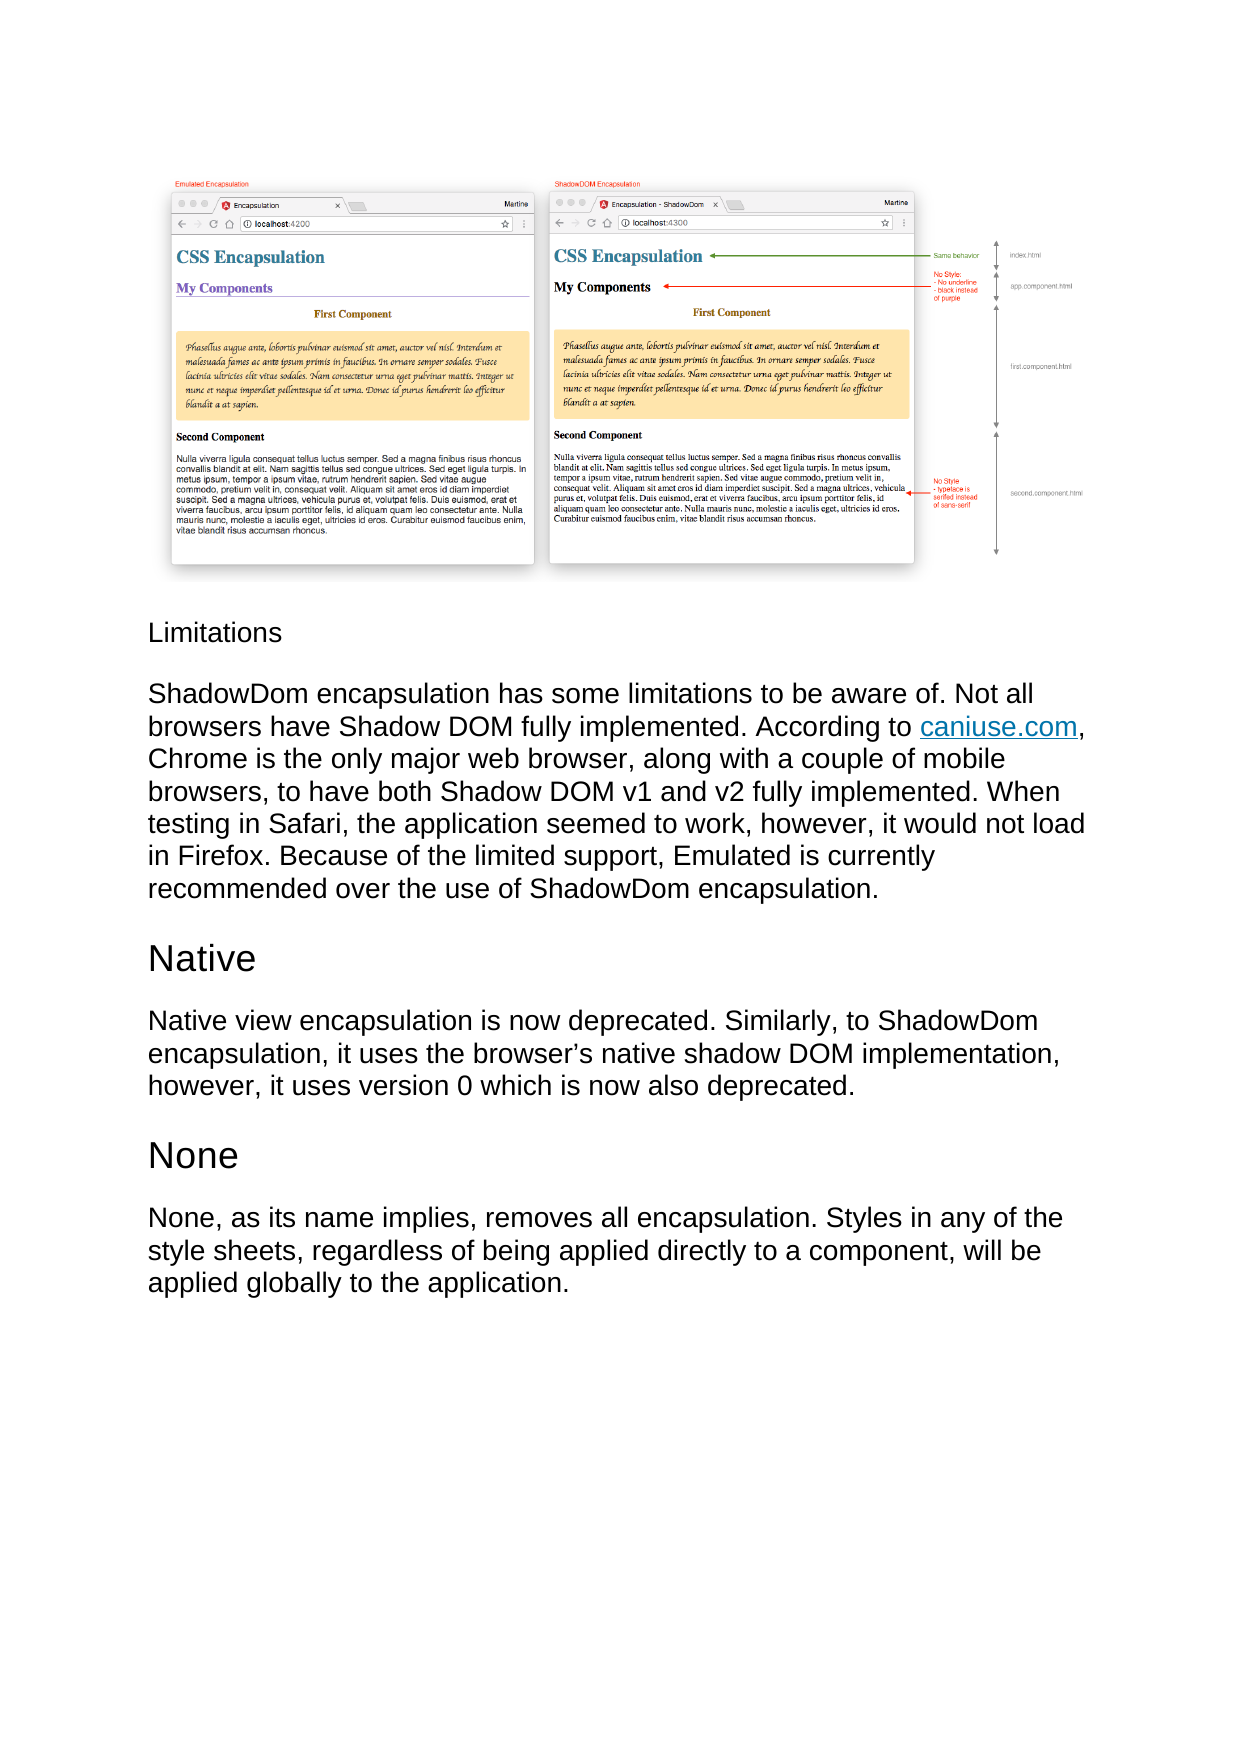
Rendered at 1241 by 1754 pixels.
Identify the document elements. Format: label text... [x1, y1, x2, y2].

text ShadowDom encapsulation has some limitations to be aware of. Not all browsers have Shadow DOM fully implemented. According to caniuse.com, Chrome is the only major web browser, along with a couple of mobile browsers, to have both Shadow DOM v1 and v2 fully implemented. When testing in Safari, the application seemed to work, however, it would not load in Firefox. Because of the limited support, Emulated is currently recommended over the use of ShadowDom encapsulation. [148, 677, 1093, 904]
text Limitations [148, 611, 1093, 648]
text Native [148, 929, 1093, 979]
text None [148, 1126, 1093, 1176]
text Native view encapsulation is now deprecated. Similarly, to ShadowDom encapsulation, it uses the browser’s native shadow DOM implementation, however, it uses version 0 which is now also deprecated. [148, 1004, 1093, 1101]
picture [147, 147, 1093, 582]
text None, as its name implies, removes all encapsulation. Styles in any of the style sheets, regardless of being applied directly to a component, will be applied globally to the application. [148, 1201, 1093, 1298]
